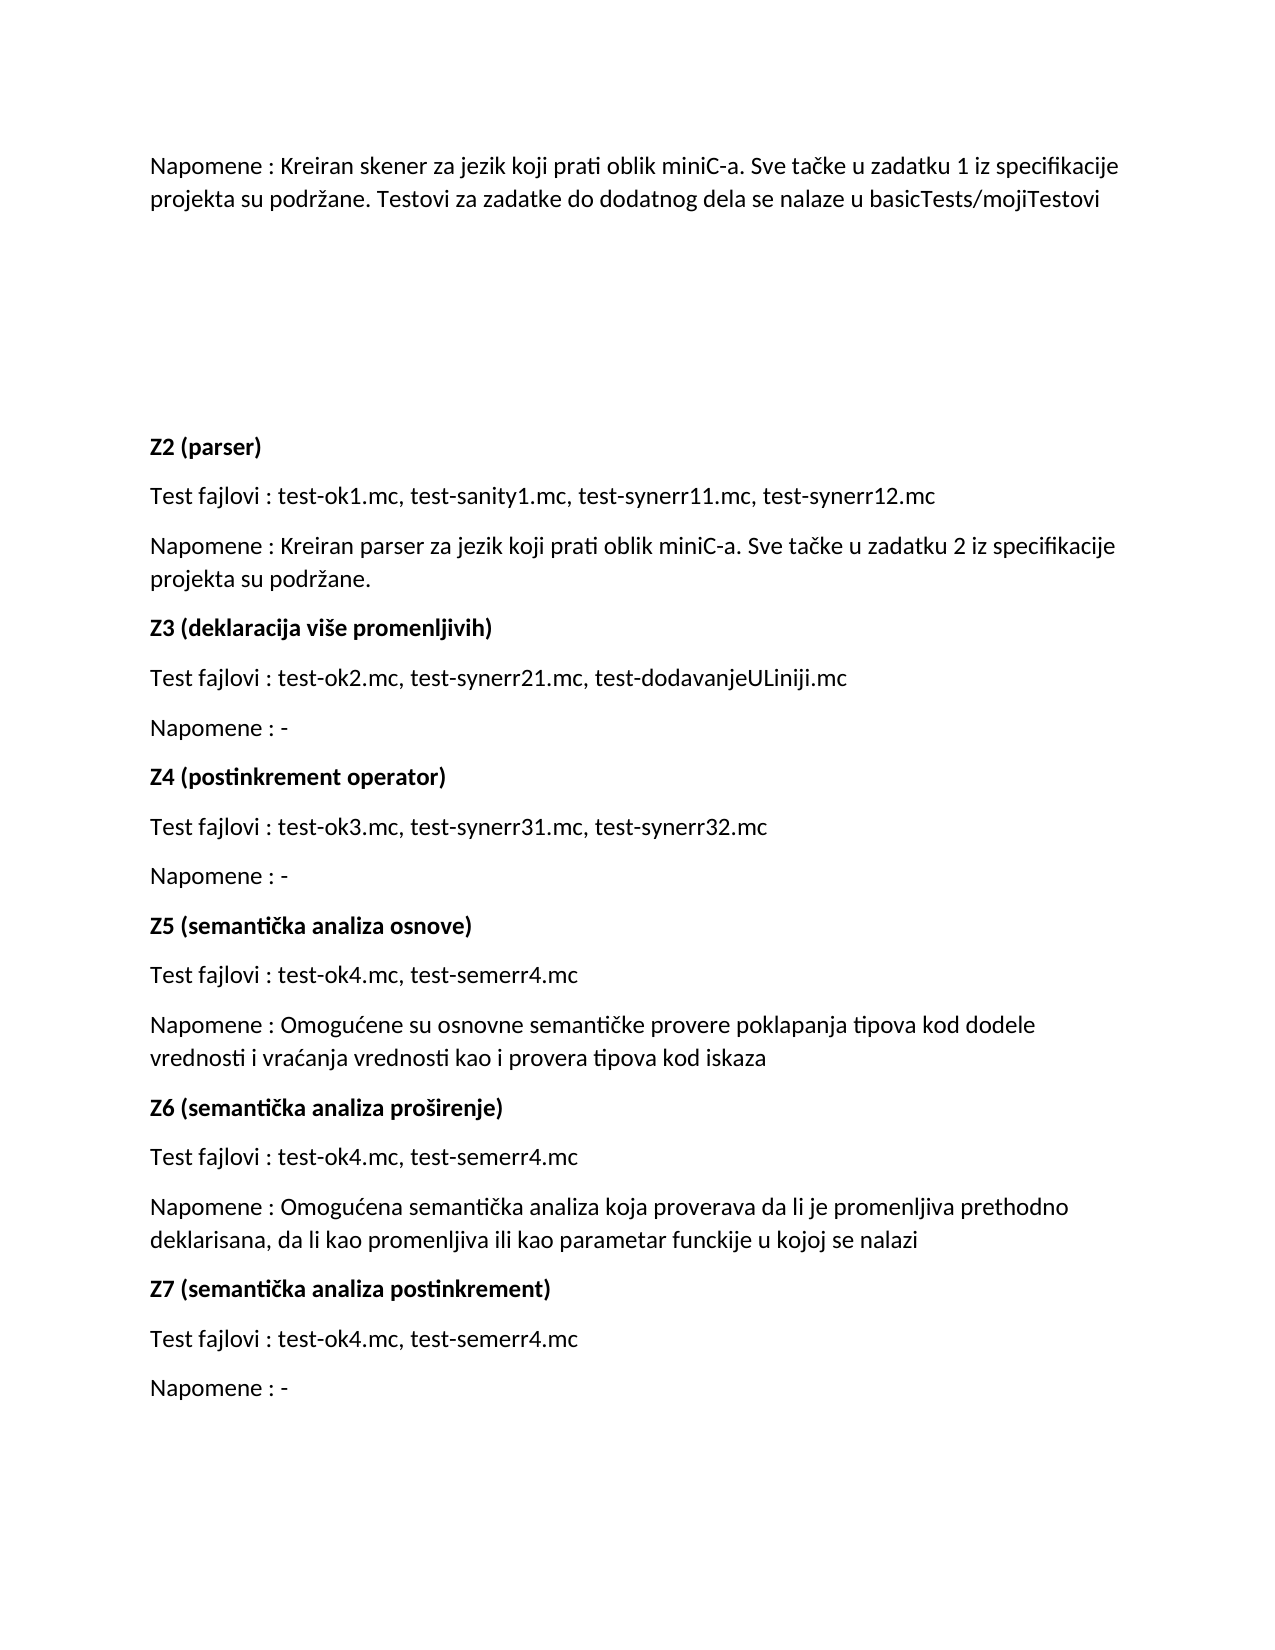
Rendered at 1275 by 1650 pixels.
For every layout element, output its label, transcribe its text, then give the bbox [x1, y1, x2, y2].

text Napomene : - [150, 1372, 1125, 1403]
text Z7 (semantička analiza postinkrement) [150, 1273, 1125, 1304]
text Napomene : Kreiran skener za jezik koji prati oblik miniC-a. Sve tačke u zadatku 1 iz specifikacije projekta su podržane. Testovi za zadatke do dodatnog dela se nalaze u basicTests/mojiTestovi [150, 150, 1125, 213]
text Napomene : - [150, 712, 1125, 742]
text Test fajlovi : test-ok4.mc, test-semerr4.mc [150, 1323, 1125, 1353]
text Z4 (postinkrement operator) [150, 761, 1125, 792]
text Napomene : - [150, 860, 1125, 891]
text Napomene : Kreiran parser za jezik koji prati oblik miniC-a. Sve tačke u zadatku 2 iz specifikacije projekta su podržane. [150, 530, 1125, 593]
text Napomene : Omogućene su osnovne semantičke provere poklapanja tipova kod dodele vrednosti i vraćanja vrednosti kao i provera tipova kod iskaza [150, 1009, 1125, 1073]
text Test fajlovi : test-ok1.mc, test-sanity1.mc, test-synerr11.mc, test-synerr12.mc [150, 480, 1125, 511]
text Z5 (semantička analiza osnove) [150, 910, 1125, 941]
text Z2 (parser) [150, 431, 1125, 461]
text Test fajlovi : test-ok4.mc, test-semerr4.mc [150, 1141, 1125, 1172]
text Test fajlovi : test-ok3.mc, test-synerr31.mc, test-synerr32.mc [150, 811, 1125, 841]
text Test fajlovi : test-ok2.mc, test-synerr21.mc, test-dodavanjeULiniji.mc [150, 662, 1125, 693]
text Z6 (semantička analiza proširenje) [150, 1092, 1125, 1122]
text Test fajlovi : test-ok4.mc, test-semerr4.mc [150, 959, 1125, 990]
text Z3 (deklaracija više promenljivih) [150, 612, 1125, 643]
text Napomene : Omogućena semantička analiza koja proverava da li je promenljiva prethodno deklarisana, da li kao promenljiva ili kao parametar funckije u kojoj se nalazi [150, 1191, 1125, 1254]
